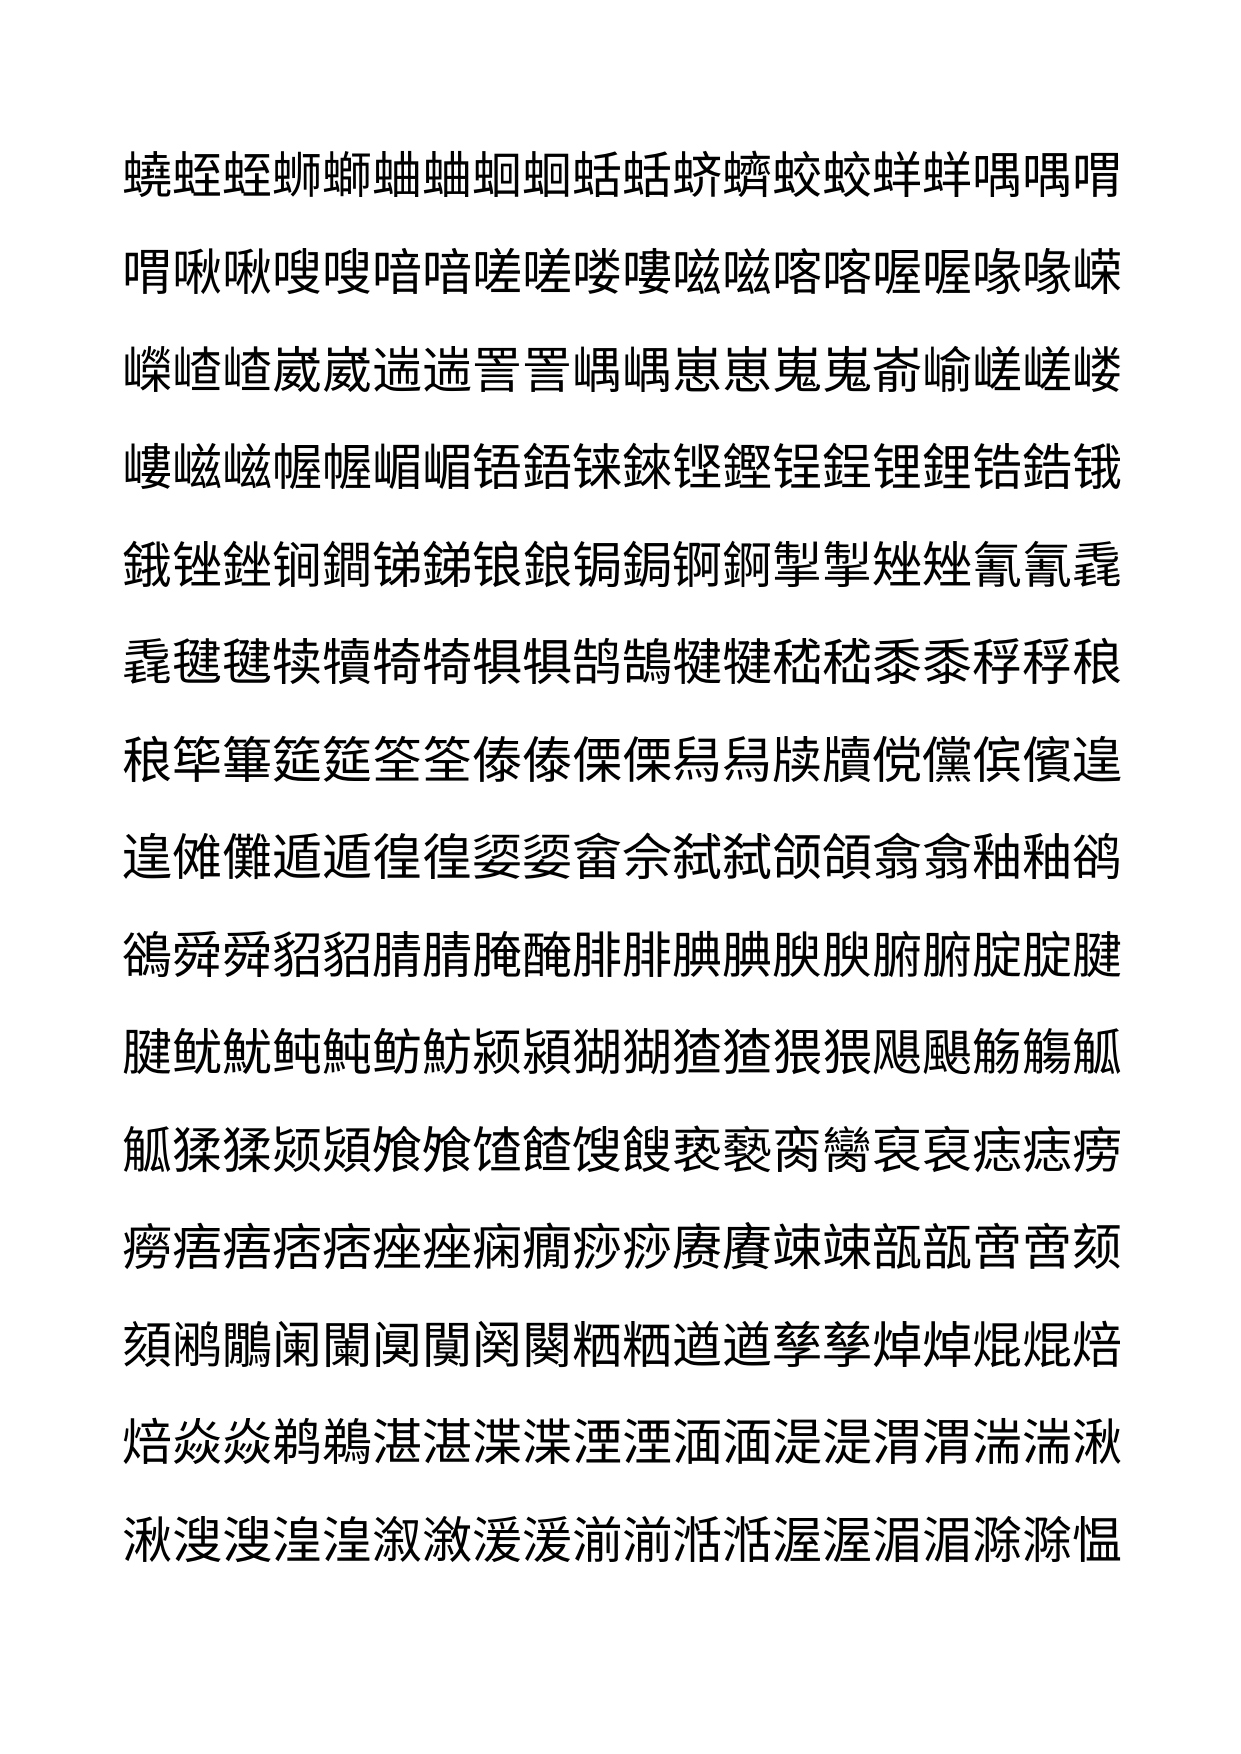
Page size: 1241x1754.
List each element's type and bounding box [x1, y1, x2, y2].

text [122, 123, 1134, 1585]
